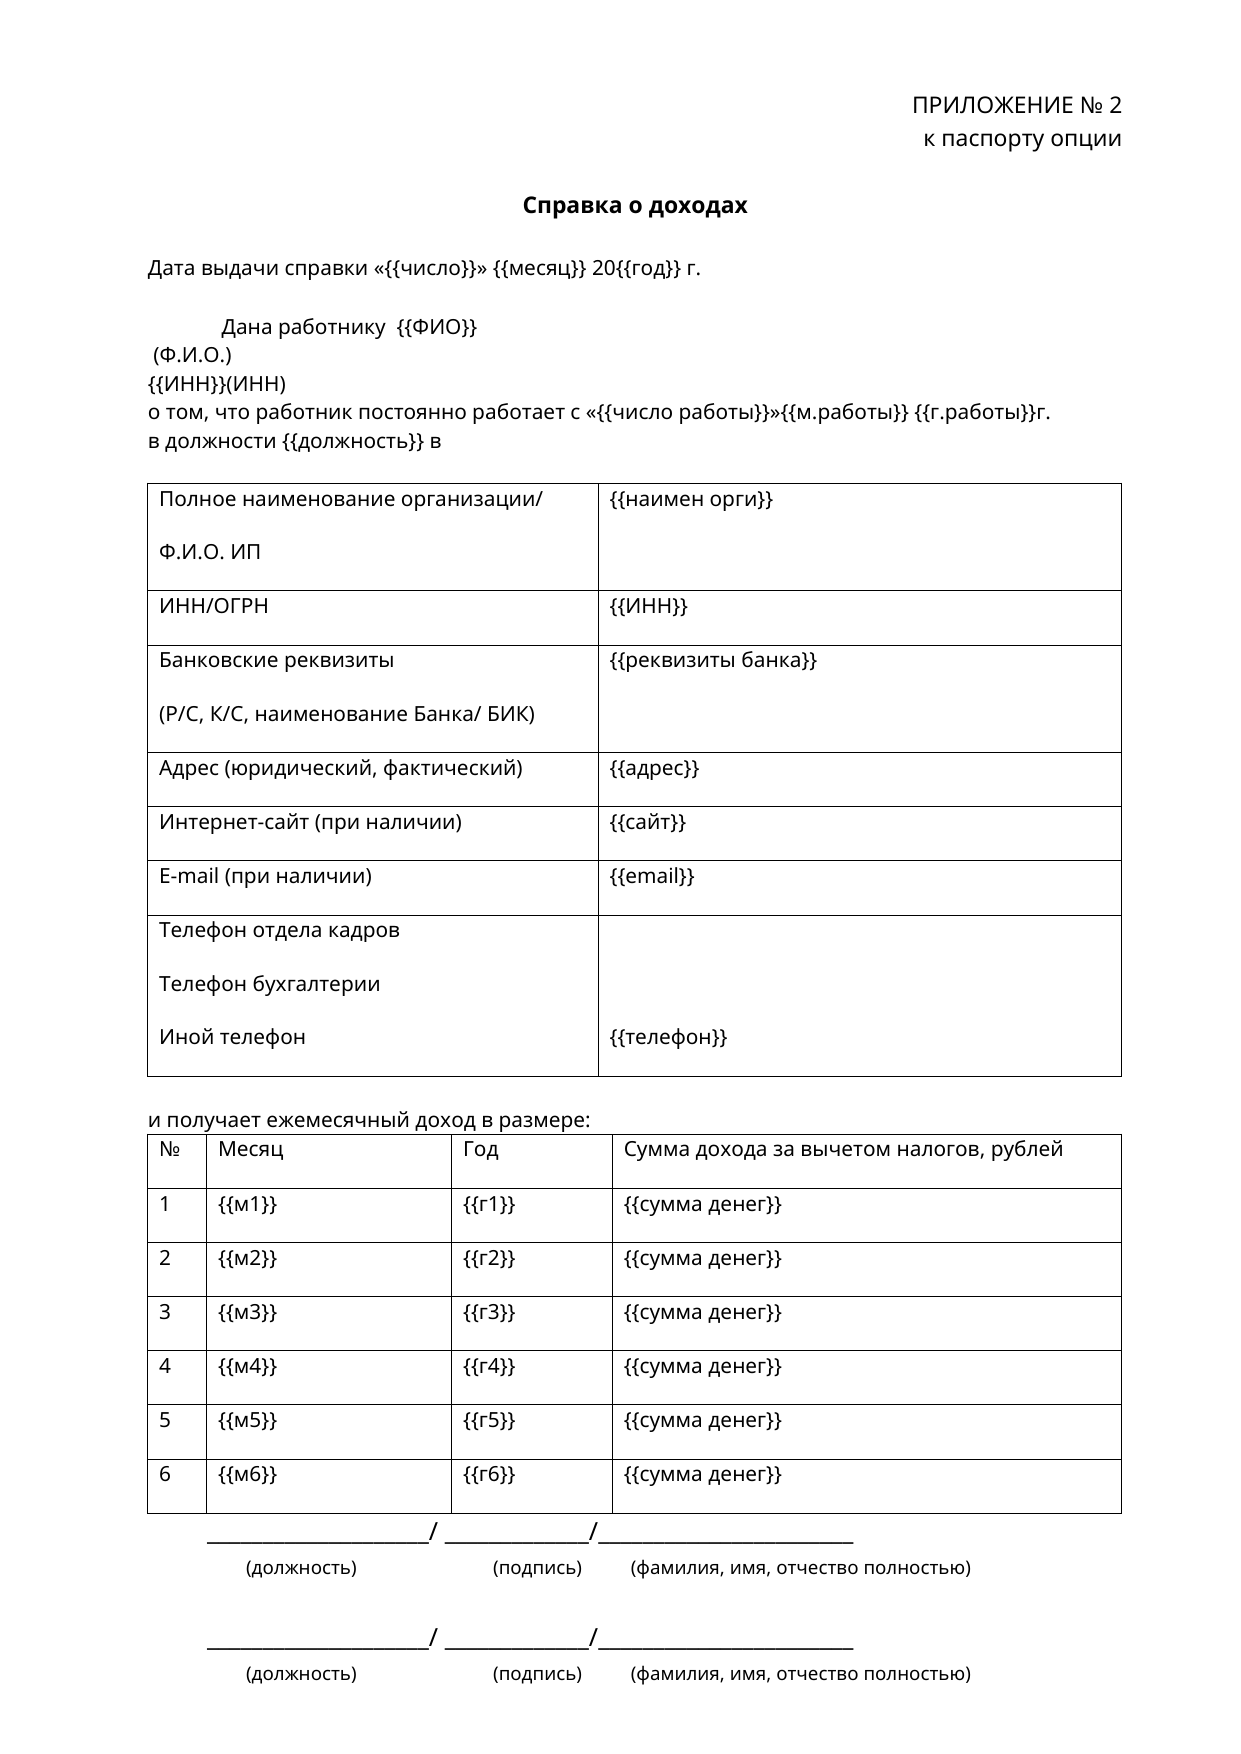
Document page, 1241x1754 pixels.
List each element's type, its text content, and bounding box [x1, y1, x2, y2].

table_cell {{г1}} [452, 1189, 612, 1242]
table_cell {{сумма денег}} [613, 1297, 1121, 1350]
table_cell {{м6}} [207, 1460, 451, 1513]
table_header № [148, 1135, 206, 1188]
table_header Месяц [207, 1135, 451, 1188]
table_cell Интернет-сайт (при наличии) [148, 807, 598, 860]
table_cell ИНН/ОГРН [148, 591, 598, 644]
text и получает ежемесячный доход в размере: [148, 1105, 1122, 1133]
text ____________________/ _____________/_______________________ [148, 1620, 1122, 1654]
table_cell {{реквизиты банка}} [599, 646, 1121, 752]
table_cell {{ИНН}} [599, 591, 1121, 644]
table_cell {{сумма денег}} [613, 1189, 1121, 1242]
table_cell {{г2}} [452, 1243, 612, 1296]
text (должность) (подпись) (фамилия, имя, отчество полностью) [148, 1660, 1122, 1686]
text Дана работнику {{ФИО}} [148, 312, 1122, 341]
table_header Сумма дохода за вычетом налогов, рублей [613, 1135, 1121, 1188]
table_header Полное наименование организации/ Ф.И.О. ИП [148, 484, 598, 590]
text (Ф.И.О.) [148, 341, 1122, 369]
table_cell {{сумма денег}} [613, 1243, 1121, 1296]
text Справка о доходах [148, 189, 1122, 220]
text к паспорту опции [223, 122, 1122, 153]
text (должность) (подпись) (фамилия, имя, отчество полностью) [148, 1554, 1122, 1579]
table_cell {{сумма денег}} [613, 1460, 1121, 1513]
text Дата выдачи справки «{{число}}» {{месяц}} 20{{год}} г. [148, 253, 1122, 281]
table_cell 6 [148, 1460, 206, 1513]
table_cell 4 [148, 1351, 206, 1404]
text ПРИЛОЖЕНИЕ № 2 [223, 89, 1122, 120]
table_header {{наимен орги}} [599, 484, 1121, 590]
table_cell {{м4}} [207, 1351, 451, 1404]
table_cell {{г4}} [452, 1351, 612, 1404]
table_cell {{г5}} [452, 1405, 612, 1458]
table_cell {{м1}} [207, 1189, 451, 1242]
table_cell Телефон отдела кадров Телефон бухгалтерии Иной телефон [148, 916, 598, 1076]
table_cell E-mail (при наличии) [148, 861, 598, 914]
table_cell {{г3}} [452, 1297, 612, 1350]
table_cell 2 [148, 1243, 206, 1296]
table_cell 5 [148, 1405, 206, 1458]
table_cell {{м3}} [207, 1297, 451, 1350]
table_cell {{м2}} [207, 1243, 451, 1296]
table_cell {{адрес}} [599, 753, 1121, 806]
table_cell {{телефон}} [599, 916, 1121, 1076]
text о том, что работник постоянно работает с «{{число работы}}»{{м.работы}} {{г.работы}}г. [148, 397, 1122, 426]
table_cell Адрес (юридический, фактический) [148, 753, 598, 806]
table_cell {{г6}} [452, 1460, 612, 1513]
table_cell {{сайт}} [599, 807, 1121, 860]
table_cell {{email}} [599, 861, 1121, 914]
table_cell {{сумма денег}} [613, 1351, 1121, 1404]
text ____________________/ _____________/_______________________ [148, 1514, 1122, 1548]
text {{ИНН}}(ИНН) [148, 369, 1122, 397]
table_cell 1 [148, 1189, 206, 1242]
text в должности {{должность}} в [148, 426, 1122, 454]
table_header Год [452, 1135, 612, 1188]
table_cell 3 [148, 1297, 206, 1350]
table_cell {{м5}} [207, 1405, 451, 1458]
table_cell {{сумма денег}} [613, 1405, 1121, 1458]
table_cell Банковские реквизиты (Р/С, К/С, наименование Банка/ БИК) [148, 646, 598, 752]
